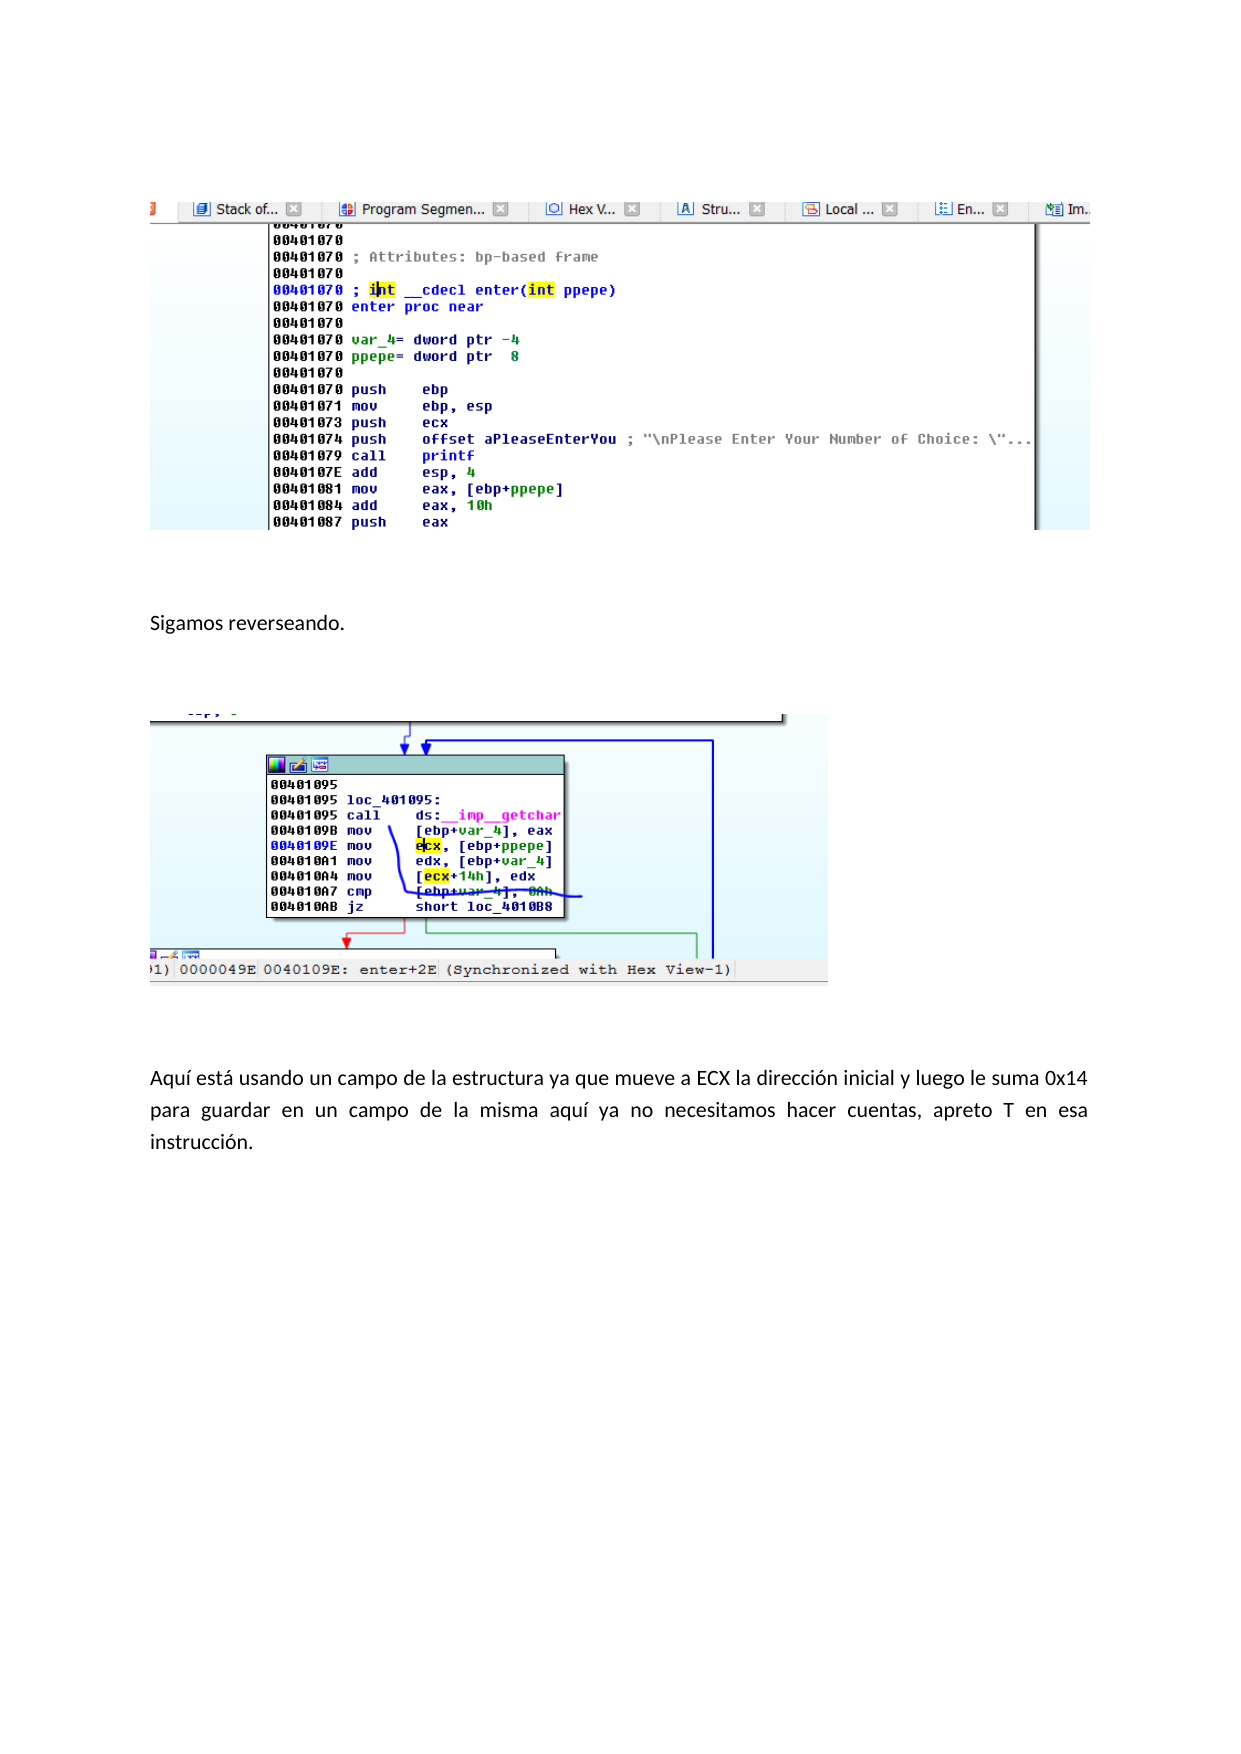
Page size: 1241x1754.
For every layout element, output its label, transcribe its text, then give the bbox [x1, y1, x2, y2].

picture [150, 714, 828, 986]
picture [150, 202, 1091, 530]
text Aquí está usando un campo de la estructura ya que mueve a ECX la dirección inicial y luego le suma 0x14 para guardar en un campo de la misma aquí ya no necesitamos hacer cuentas, apreto T en esa instrucción. [150, 1064, 1090, 1155]
text Sigamos reverseando. [150, 609, 1090, 636]
